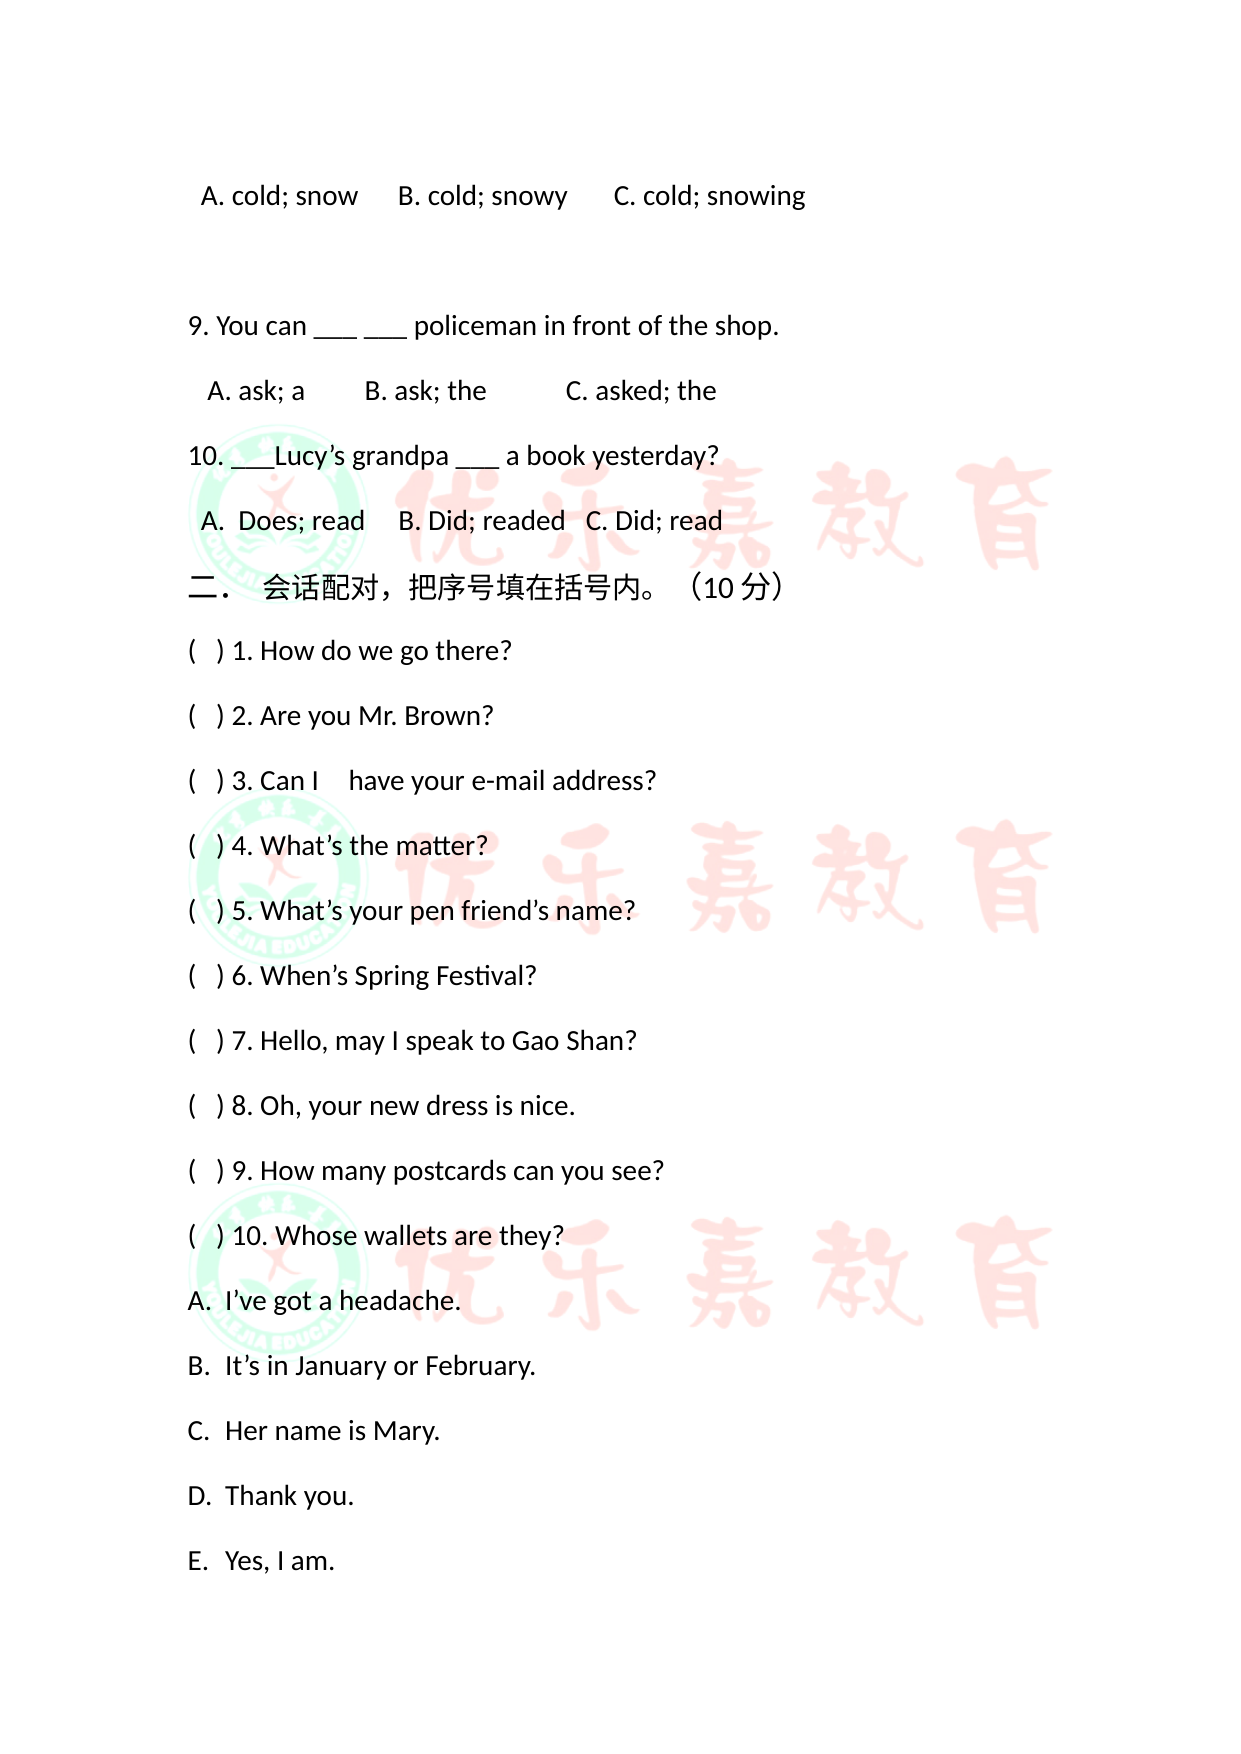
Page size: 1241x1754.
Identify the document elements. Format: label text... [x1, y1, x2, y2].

list Yes, I am. [187, 1527, 1053, 1592]
text ( ) 5. What’s your pen friend’s name? [187, 877, 1053, 942]
text ( ) 7. Hello, may I speak to Gao Shan? [187, 1007, 1053, 1072]
text A. cold; snow B. cold; snowy C. cold; snowing [187, 162, 1053, 227]
list 会话配对，把序号填在括号内。（10分） [187, 552, 1053, 617]
text ( ) 1. How do we go there? [187, 617, 1053, 682]
list Her name is Mary. [187, 1397, 1053, 1462]
text ( ) 3. Can I have your e-mail address? [187, 747, 1053, 812]
text ( ) 4. What’s the matter? [187, 812, 1053, 877]
text 10. ___Lucy’s grandpa ___ a book yesterday? [187, 422, 1053, 487]
list I’ve got a headache. [187, 1267, 1053, 1332]
list It’s in January or February. [187, 1332, 1053, 1397]
text ( ) 6. When’s Spring Festival? [187, 942, 1053, 1007]
text 9. You can ___ ___ policeman in front of the shop. [187, 292, 1053, 357]
list Thank you. [187, 1462, 1053, 1527]
text ( ) 8. Oh, your new dress is nice. [187, 1072, 1053, 1137]
text A. Does; read B. Did; readed C. Did; read [187, 487, 1053, 552]
text ( ) 10. Whose wallets are they? [187, 1202, 1053, 1267]
text A. ask; a B. ask; the C. asked; the [187, 357, 1053, 422]
text ( ) 2. Are you Mr. Brown? [187, 682, 1053, 747]
text ( ) 9. How many postcards can you see? [187, 1137, 1053, 1202]
